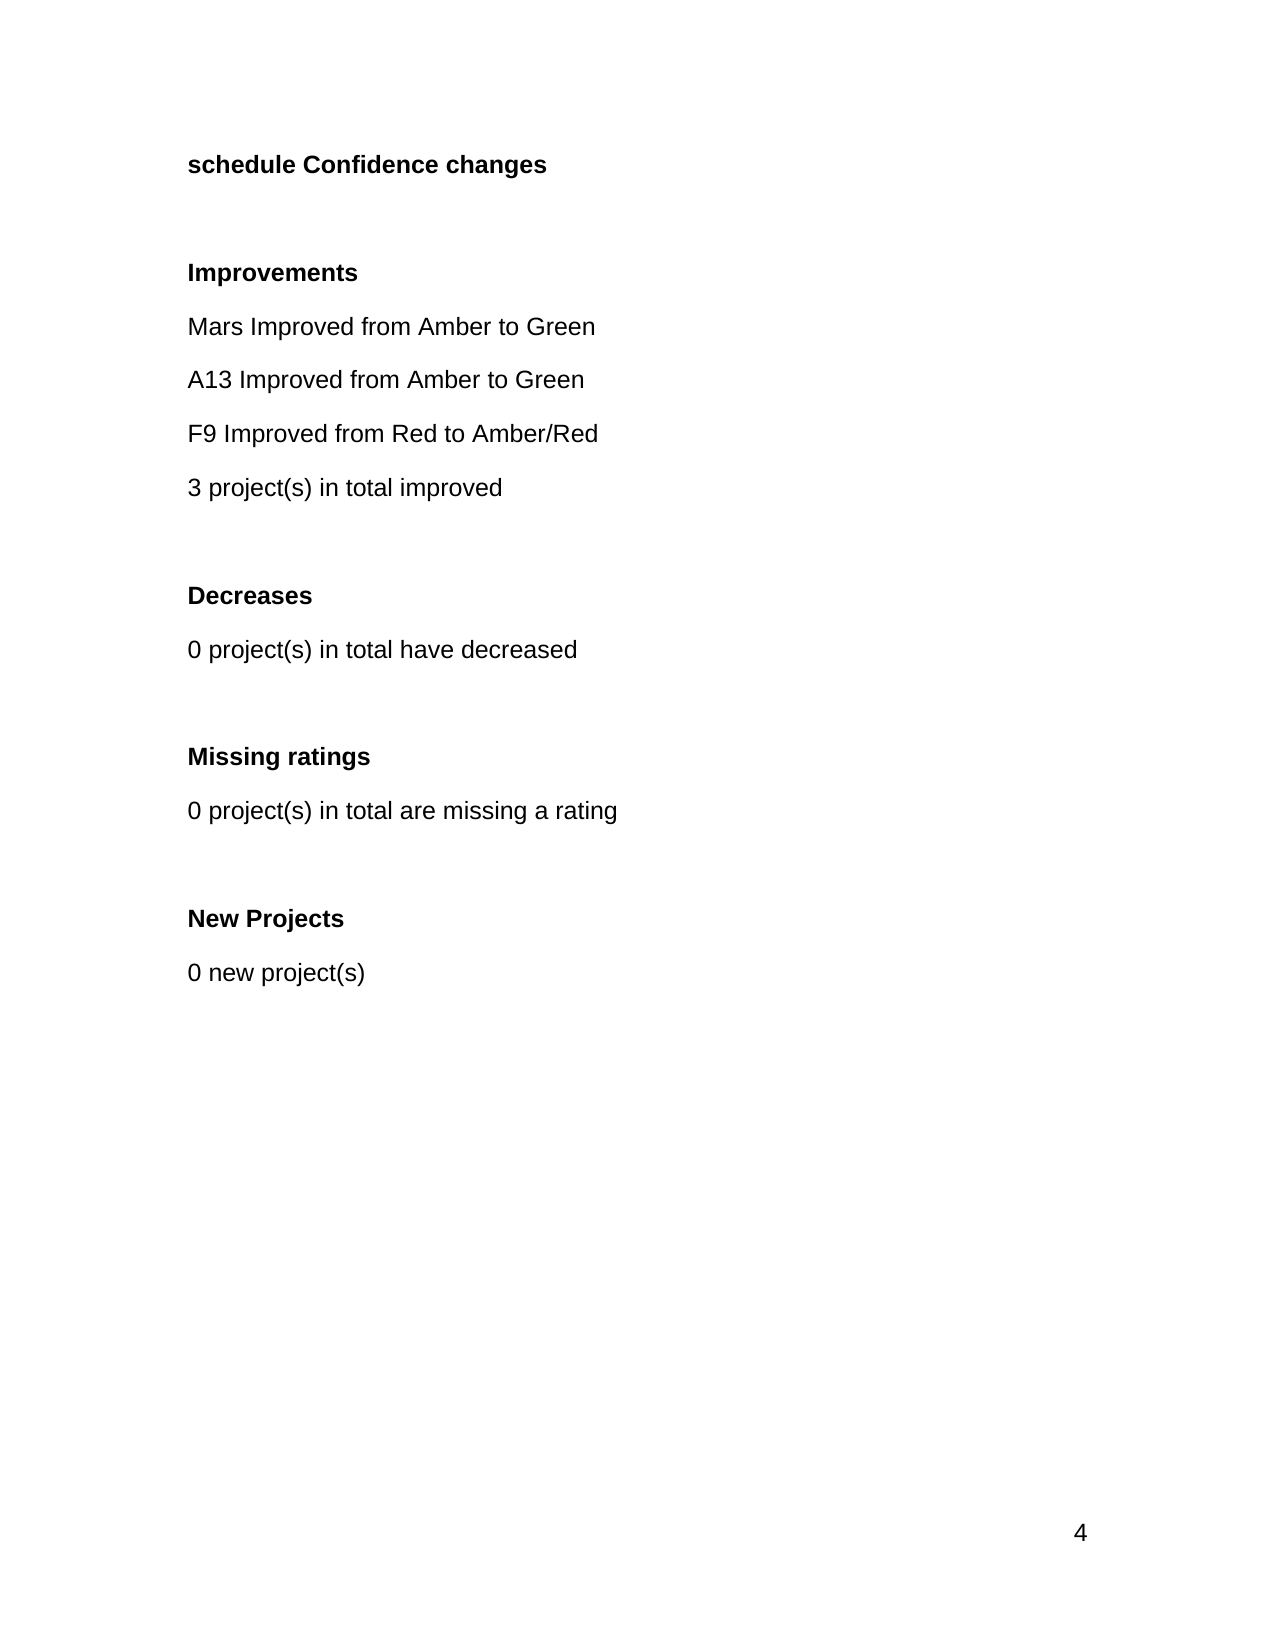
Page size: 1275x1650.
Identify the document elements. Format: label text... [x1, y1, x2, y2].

text A13 Improved from Amber to Green [187, 365, 1087, 394]
text 0 new project(s) [187, 958, 1087, 987]
text Missing ratings [187, 742, 1087, 771]
text New Projects [187, 904, 1087, 933]
text Decreases [187, 581, 1087, 609]
text Improvements [187, 258, 1087, 286]
text 0 project(s) in total have decreased [187, 635, 1087, 663]
text F9 Improved from Red to Amber/Red [187, 419, 1087, 448]
text 0 project(s) in total are missing a rating [187, 796, 1087, 825]
text schedule Confidence changes [187, 150, 1087, 179]
text Mars Improved from Amber to Green [187, 312, 1087, 340]
text 3 project(s) in total improved [187, 473, 1087, 502]
